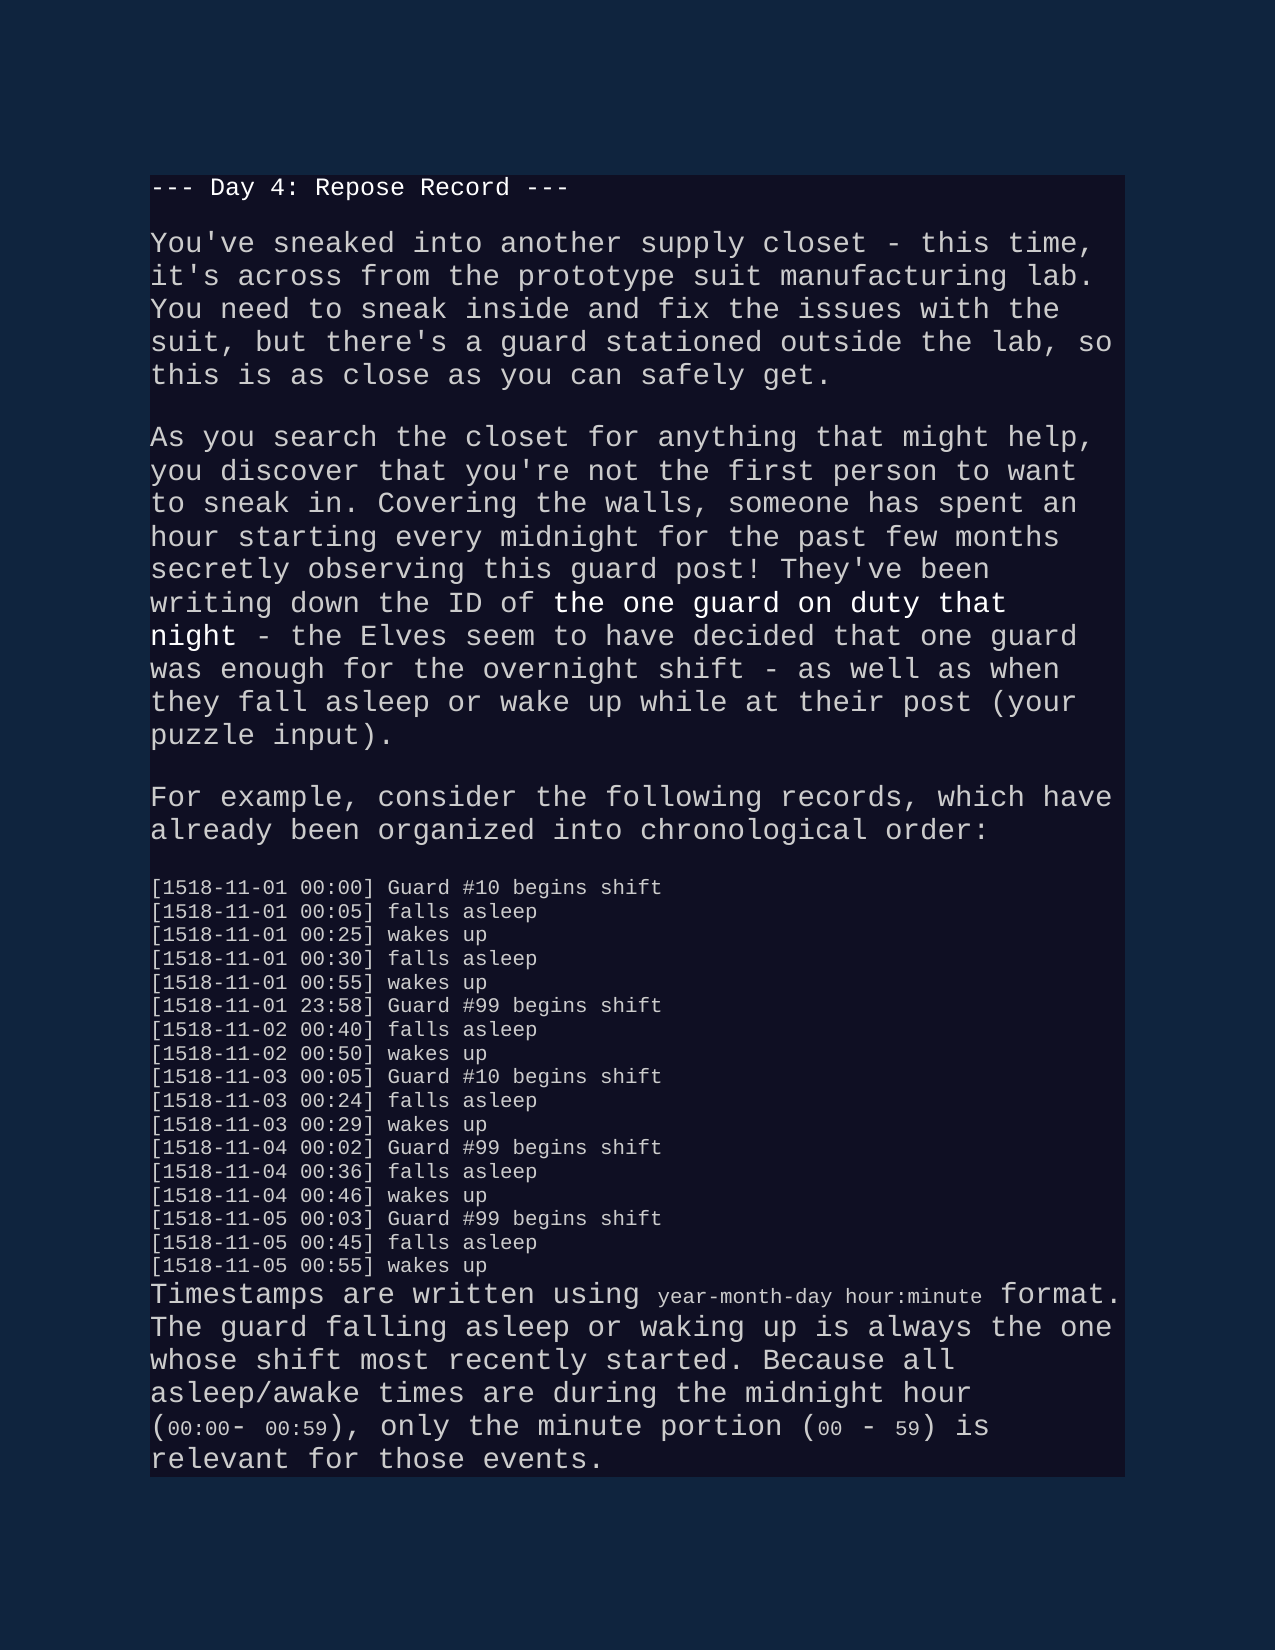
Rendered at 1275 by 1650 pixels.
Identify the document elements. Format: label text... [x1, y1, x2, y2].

text [1518-11-01 00:00] Guard #10 begins shift [150, 877, 1125, 901]
text For example, consider the following records, which have already been organized into chronological order: [150, 782, 1125, 848]
text You've sneaked into another supply closet - this time, it's across from the prototype suit manufacturing lab. You need to sneak inside and fix the issues with the suit, but there's a guard stationed outside the lab, so this is as close as you can safely get. [150, 228, 1125, 393]
text [1518-11-02 00:50] wakes up [150, 1043, 1125, 1066]
text [1518-11-01 00:05] falls asleep [150, 901, 1125, 924]
text [1518-11-03 00:05] Guard #10 begins shift [150, 1066, 1125, 1090]
text [1518-11-01 00:30] falls asleep [150, 948, 1125, 972]
text As you search the closet for anything that might help, you discover that you're not the first person to want to sneak in. Covering the walls, someone has spent an hour starting every midnight for the past few months secretly observing this guard post! They've been writing down the ID of the one guard on duty that night - the Elves seem to have decided that one guard was enough for the overnight shift - as well as when they fall asleep or wake up while at their post (your puzzle input). [150, 423, 1125, 753]
text [1518-11-03 00:29] wakes up [150, 1114, 1125, 1137]
text [1518-11-01 00:25] wakes up [150, 924, 1125, 948]
text [1518-11-01 23:58] Guard #99 begins shift [150, 995, 1125, 1019]
text Timestamps are written using year-month-day hour:minute format. The guard falling asleep or waking up is always the one whose shift most recently started. Because all asleep/awake times are during the midnight hour (00:00- 00:59), only the minute portion (00 - 59) is relevant for those events. [150, 1279, 1125, 1477]
text [1518-11-04 00:46] wakes up [150, 1184, 1125, 1208]
text [1518-11-04 00:36] falls asleep [150, 1161, 1125, 1184]
text [1518-11-03 00:24] falls asleep [150, 1090, 1125, 1114]
text [1518-11-05 00:03] Guard #99 begins shift [150, 1208, 1125, 1232]
text [1518-11-05 00:45] falls asleep [150, 1232, 1125, 1256]
subtitle --- Day 4: Repose Record --- [150, 175, 1125, 203]
text [1518-11-04 00:02] Guard #99 begins shift [150, 1137, 1125, 1161]
text [1518-11-05 00:55] wakes up [150, 1256, 1125, 1279]
text [1518-11-01 00:55] wakes up [150, 972, 1125, 995]
text [1518-11-02 00:40] falls asleep [150, 1019, 1125, 1043]
